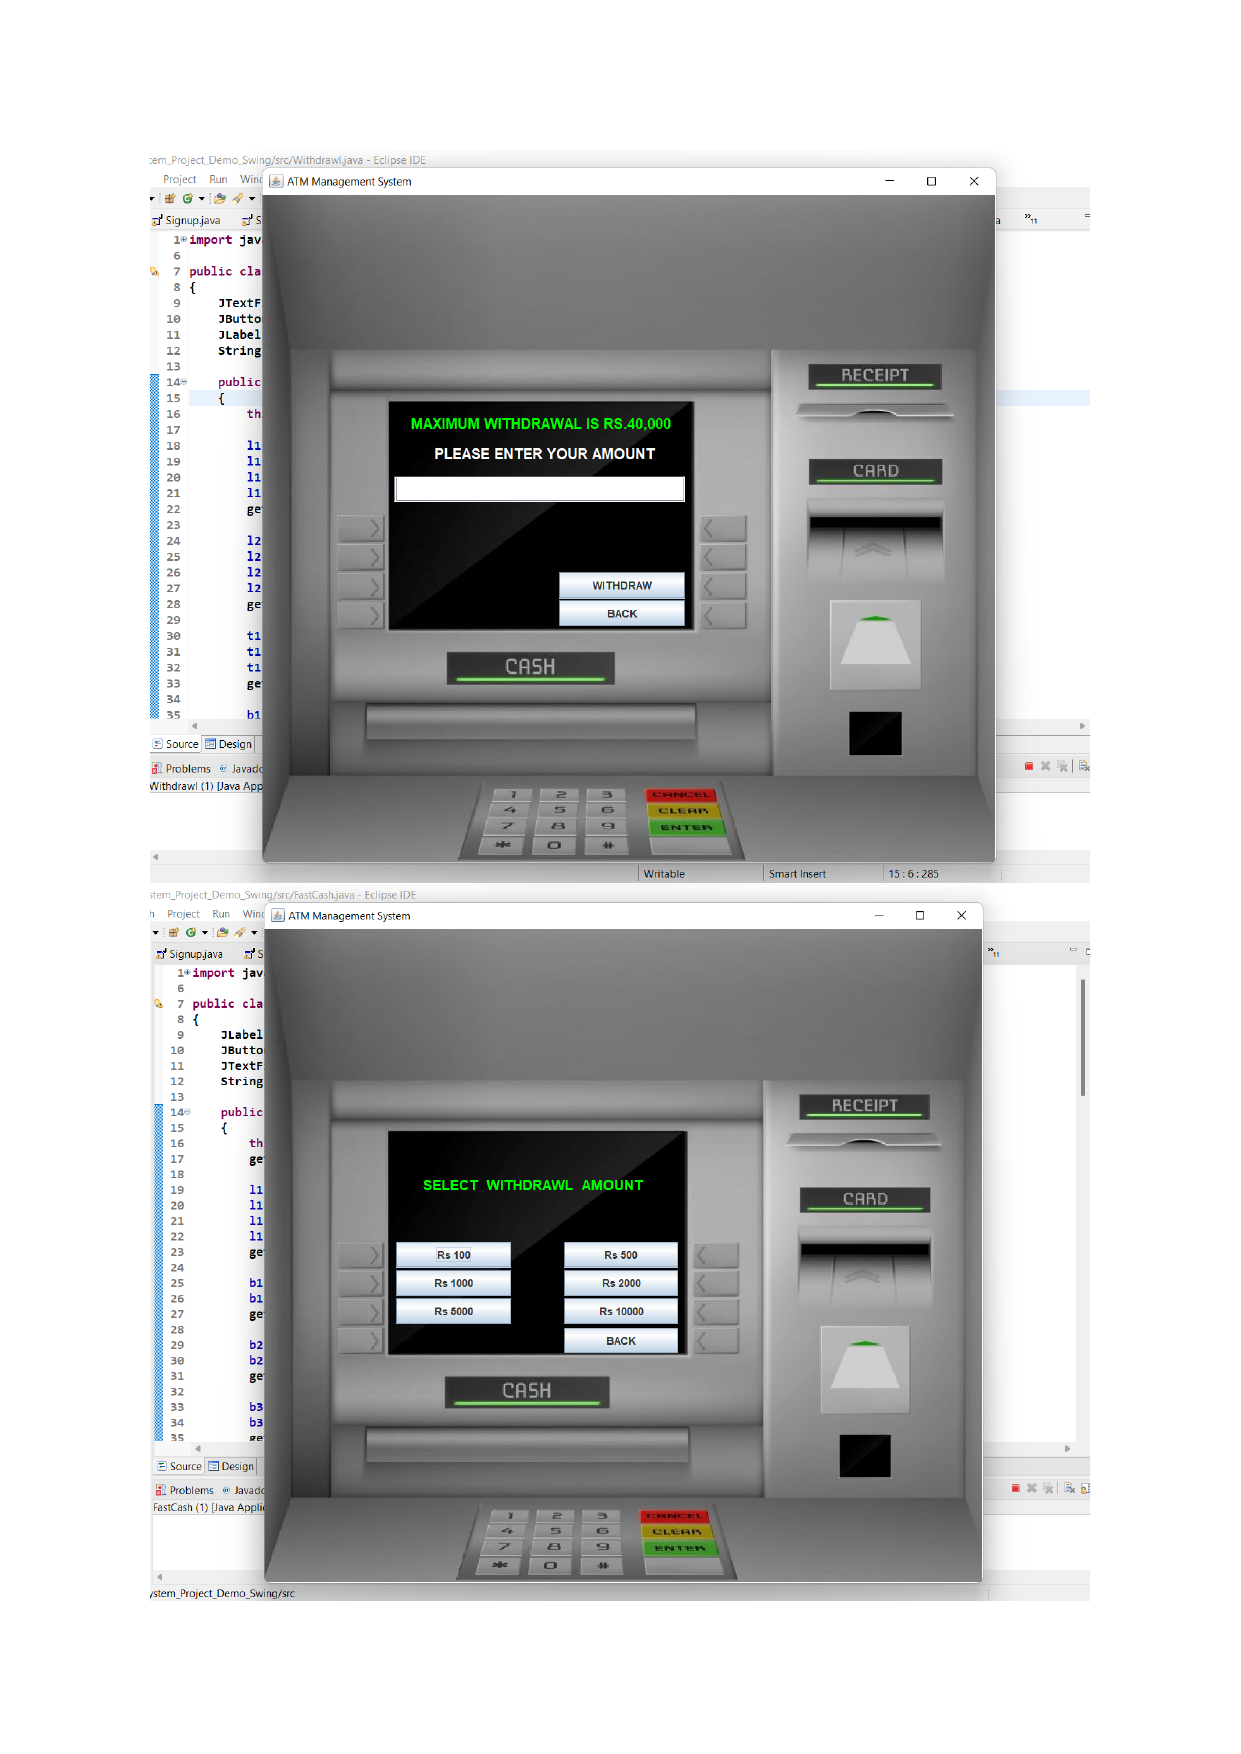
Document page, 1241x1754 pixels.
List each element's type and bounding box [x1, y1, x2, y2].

picture [150, 884, 1091, 1601]
picture [150, 150, 1091, 883]
